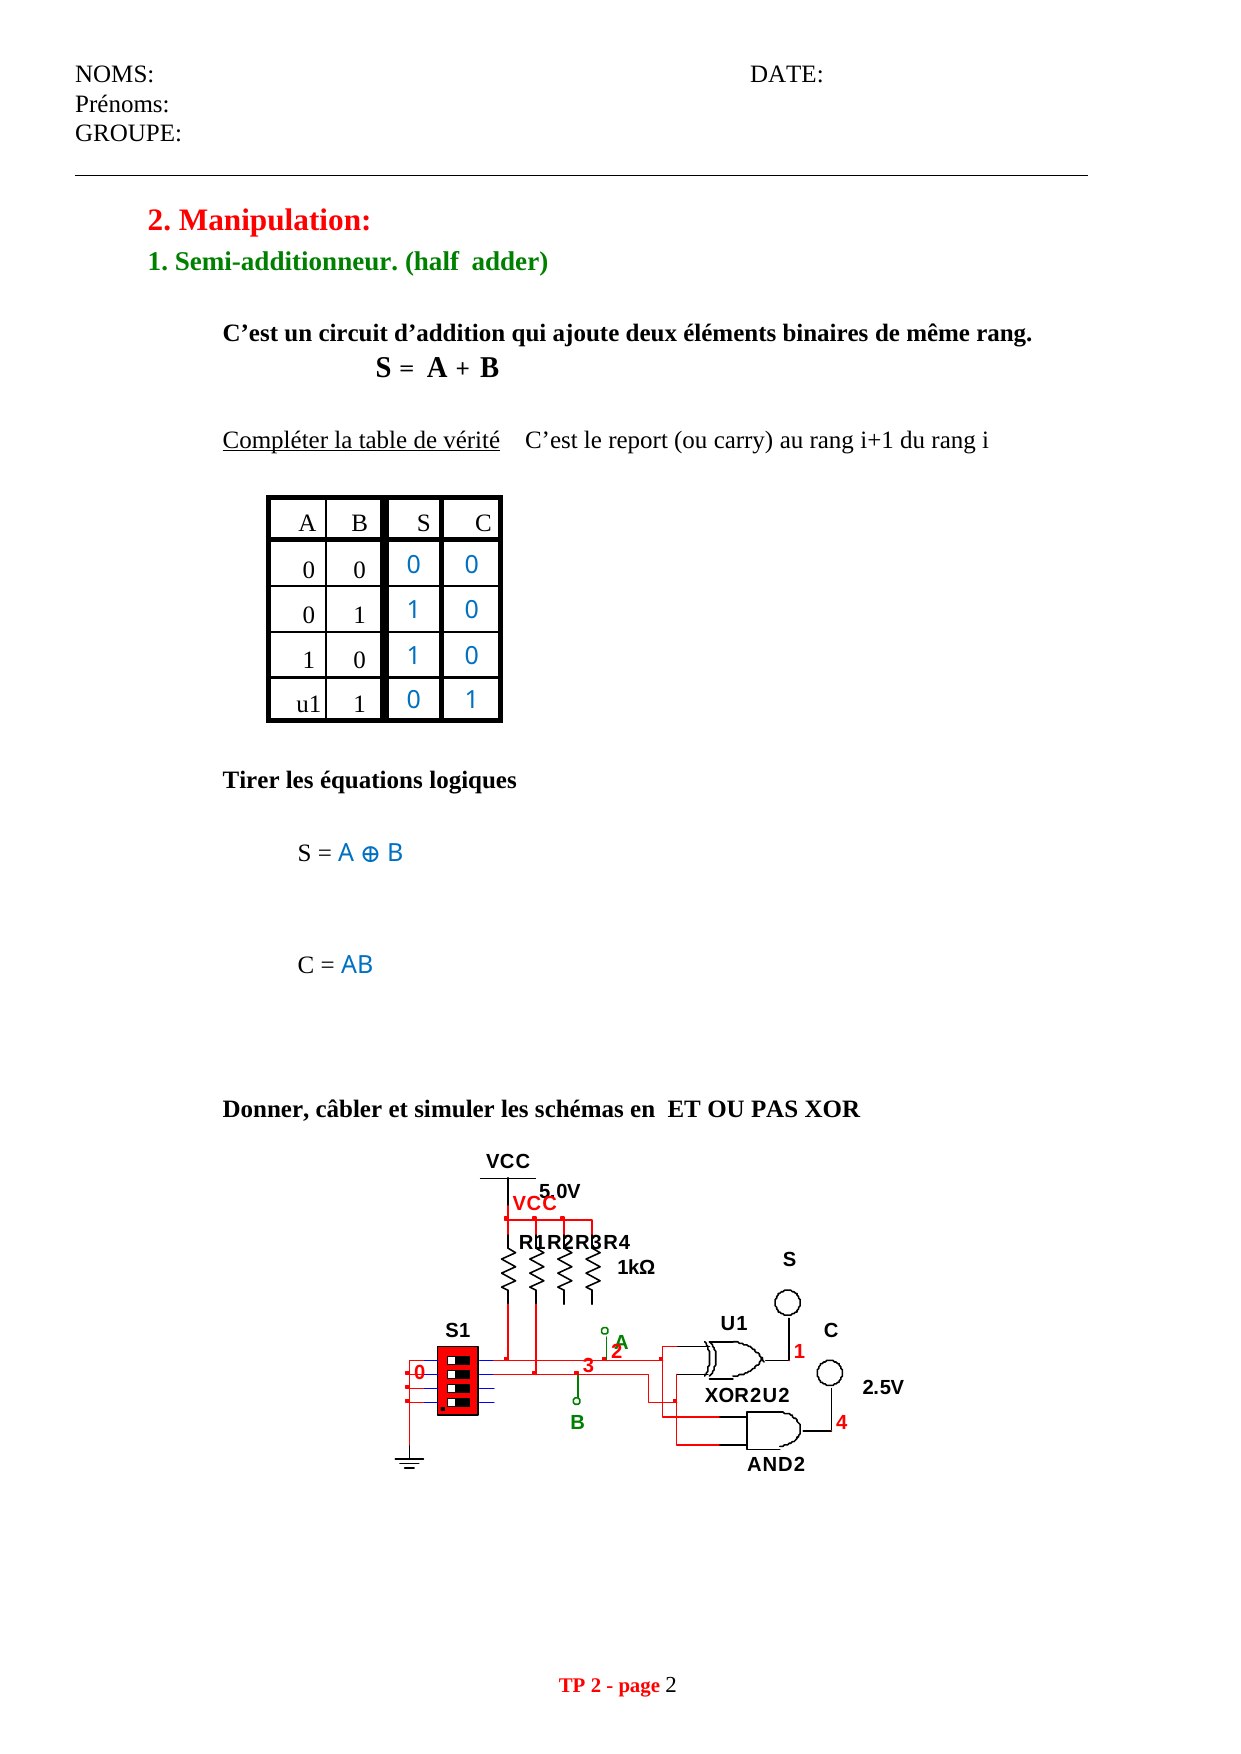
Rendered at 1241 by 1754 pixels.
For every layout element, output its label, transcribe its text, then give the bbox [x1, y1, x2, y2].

table_cell 0 [444, 587, 498, 631]
table_header C [444, 500, 498, 537]
list Semi-additionneur. (half adder) [147, 245, 1176, 276]
table_cell 1 [389, 587, 439, 631]
table_header A [271, 500, 325, 537]
table_cell 1 [444, 679, 498, 718]
table_cell 0 [271, 542, 325, 585]
table_cell 1 [327, 679, 380, 718]
subtitle Manipulation: [147, 201, 1176, 237]
table_cell 0 [389, 679, 439, 718]
text Compléter la table de vérité C’est le report (ou carry) au rang i+1 du rang i [222, 425, 1176, 453]
table_cell 0 [444, 542, 498, 585]
table_cell 1 [389, 633, 439, 676]
table_cell 0 [327, 542, 380, 585]
table_cell u1 [271, 679, 325, 718]
text Donner, câbler et simuler les schémas en ET OU PAS XOR [222, 1094, 1176, 1122]
subtitle Tirer les équations logiques [222, 765, 1176, 793]
table_cell 0 [271, 587, 325, 631]
text C = AB [297, 946, 1176, 980]
table_cell 0 [389, 542, 439, 585]
table_header S [389, 500, 439, 537]
table_cell 1 [327, 587, 380, 631]
text S = A ⊕ B [297, 835, 1176, 869]
subtitle C’est un circuit d’addition qui ajoute deux éléments binaires de même rang. [222, 318, 1176, 347]
table_header B [327, 500, 380, 537]
text S = A + B [375, 349, 1176, 385]
table_cell 0 [444, 633, 498, 676]
table_cell 0 [327, 633, 380, 676]
table_cell 1 [271, 633, 325, 676]
